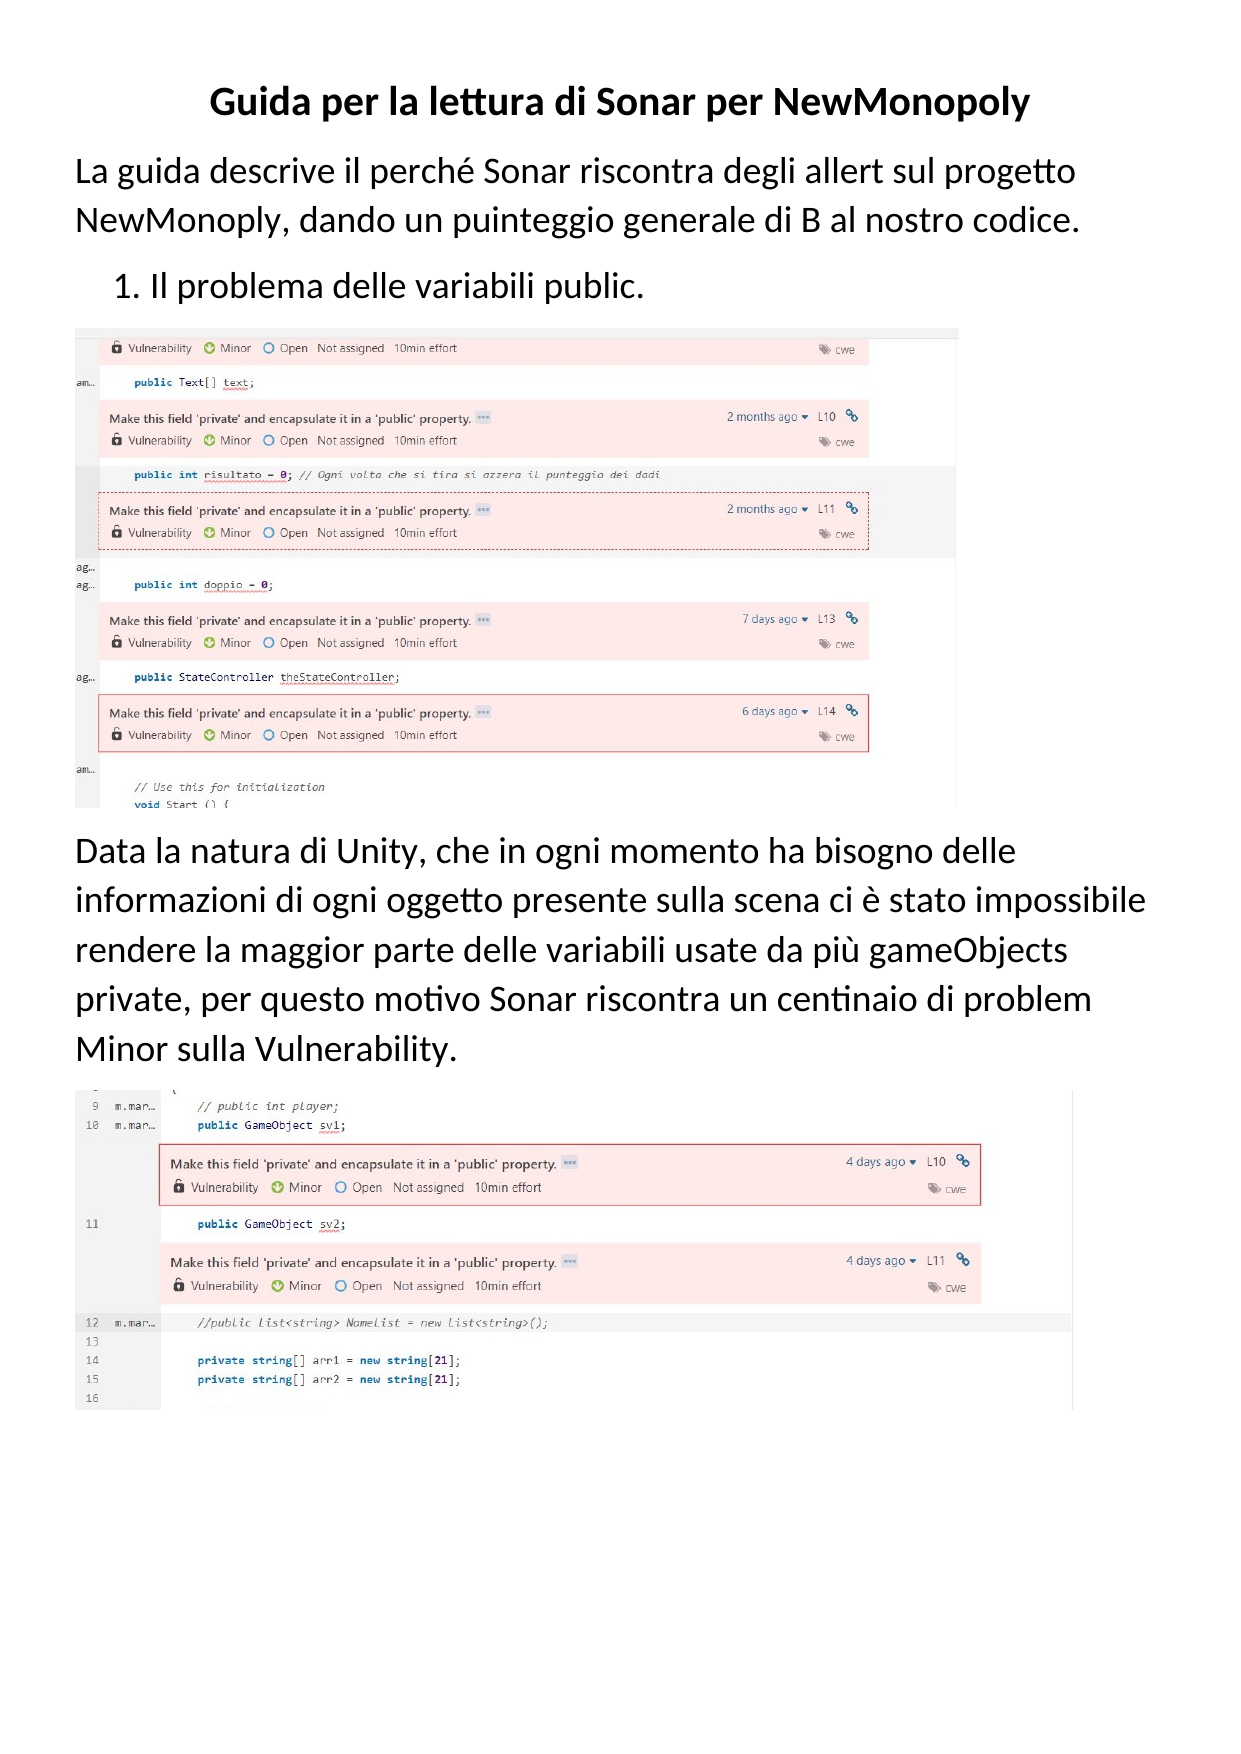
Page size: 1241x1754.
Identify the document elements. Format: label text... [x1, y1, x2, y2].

text La guida descrive il perché Sonar riscontra degli allert sul progetto NewMonoply, dando un puinteggio generale di B al nostro codice. [75, 147, 1165, 242]
picture [75, 1090, 1166, 1410]
list Il problema delle variabili public. [112, 262, 1165, 308]
text Guida per la lettura di Sonar per NewMonopoly [75, 75, 1165, 126]
picture [75, 328, 959, 808]
text Data la natura di Unity, che in ogni momento ha bisogno delle informazioni di ogni oggetto presente sulla scena ci è stato impossibile rendere la maggior parte delle variabili usate da più gameObjects private, per questo motivo Sonar riscontra un centinaio di problem Minor sulla Vulnerability. [75, 827, 1165, 1070]
